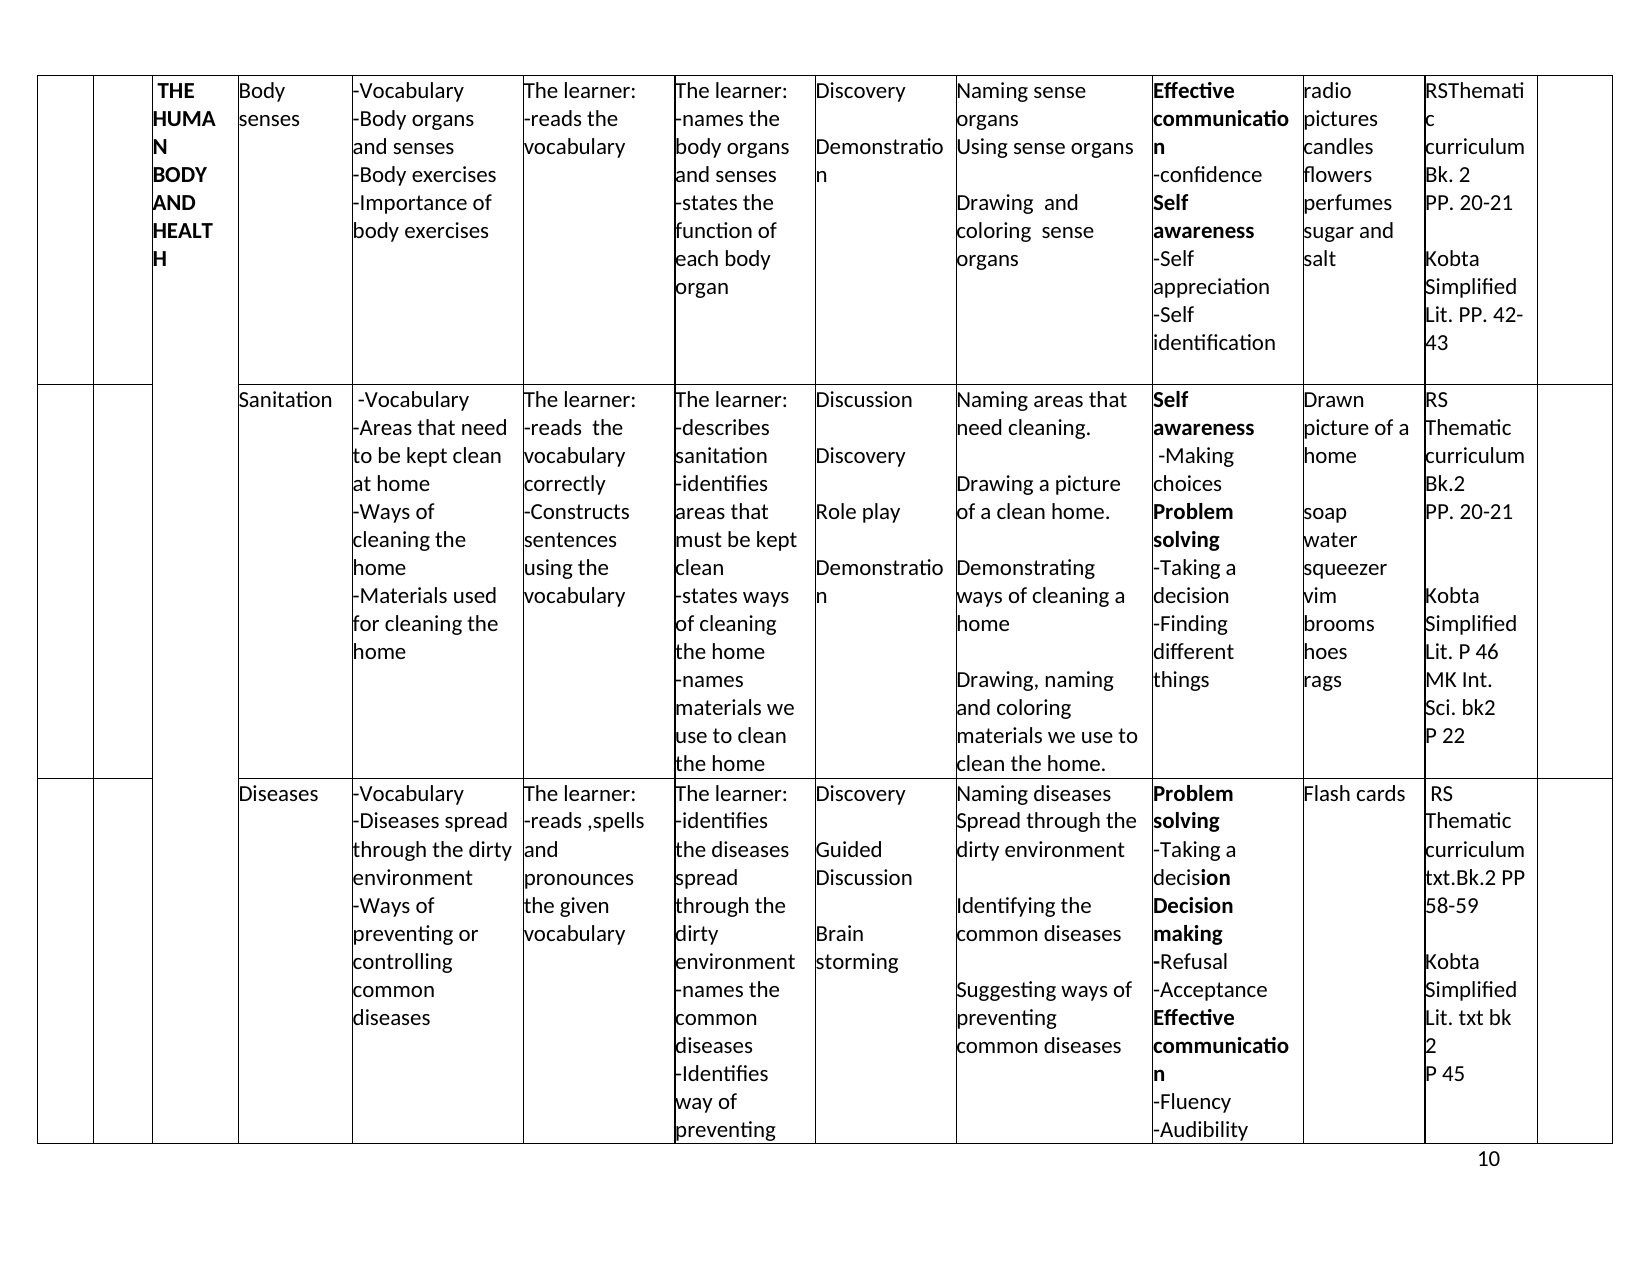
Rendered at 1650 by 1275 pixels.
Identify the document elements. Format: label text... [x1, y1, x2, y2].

table_cell Discovery Demonstration [816, 76, 956, 384]
table_cell The learner: -reads the vocabulary correctly -Constructs sentences using the vocabulary [524, 385, 674, 778]
table_cell Flash cards [1304, 779, 1424, 1143]
table_cell The learner: -describes sanitation -identifies areas that must be kept clean -states ways of cleaning the home -names materials we use to clean the home [676, 385, 815, 778]
table_cell Naming sense organs Using sense organs Drawing and coloring sense organs [957, 76, 1152, 384]
table_cell [38, 385, 93, 778]
table_cell [94, 76, 152, 384]
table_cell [1153, 779, 1303, 1143]
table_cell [353, 779, 523, 1143]
table_cell Effective communication -confidence Self awareness -Self appreciation -Self identification [1153, 76, 1303, 384]
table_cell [816, 779, 956, 1143]
table_cell radio pictures candles flowers perfumes sugar and salt [1304, 76, 1424, 384]
table_cell [38, 76, 93, 384]
table_cell [94, 779, 152, 1143]
table_cell Self awareness -Making choices Problem solving -Taking a decision -Finding different things [1153, 385, 1303, 778]
table_cell Discussion Discovery Role play Demonstration [816, 385, 956, 778]
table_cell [524, 779, 674, 1143]
table_cell [1538, 76, 1612, 384]
table_cell [94, 385, 152, 778]
table_cell [38, 779, 93, 1143]
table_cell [153, 76, 238, 1143]
table_cell RSThematic curriculum Bk. 2 PP. 20-21 Kobta Simplified Lit. PP. 42-43 [1426, 76, 1537, 384]
table_cell The learner: -names the body organs and senses -states the function of each body organ [676, 76, 815, 384]
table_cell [676, 779, 815, 1143]
table_cell Drawn picture of a home soap water squeezer vim brooms hoes rags [1304, 385, 1424, 778]
table_cell -Vocabulary -Body organs and senses -Body exercises -Importance of body exercises [353, 76, 523, 384]
table_cell The learner: -reads the vocabulary [524, 76, 674, 384]
table_cell [1538, 385, 1612, 778]
table_cell [1538, 779, 1612, 1143]
table_cell RS Thematic curriculum Bk.2 PP. 20-21 Kobta Simplified Lit. P 46 MK Int. Sci. bk2 P 22 [1426, 385, 1537, 778]
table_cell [1426, 779, 1537, 1143]
table_cell Body senses [239, 76, 352, 384]
table_cell Naming areas that need cleaning. Drawing a picture of a clean home. Demonstrating ways of cleaning a home Drawing, naming and coloring materials we use to clean the home. [957, 385, 1152, 778]
table_cell Sanitation [239, 385, 352, 778]
table_cell Diseases [239, 779, 352, 1143]
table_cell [957, 779, 1152, 1143]
table_cell -Vocabulary -Areas that need to be kept clean at home -Ways of cleaning the home -Materials used for cleaning the home [353, 385, 523, 778]
